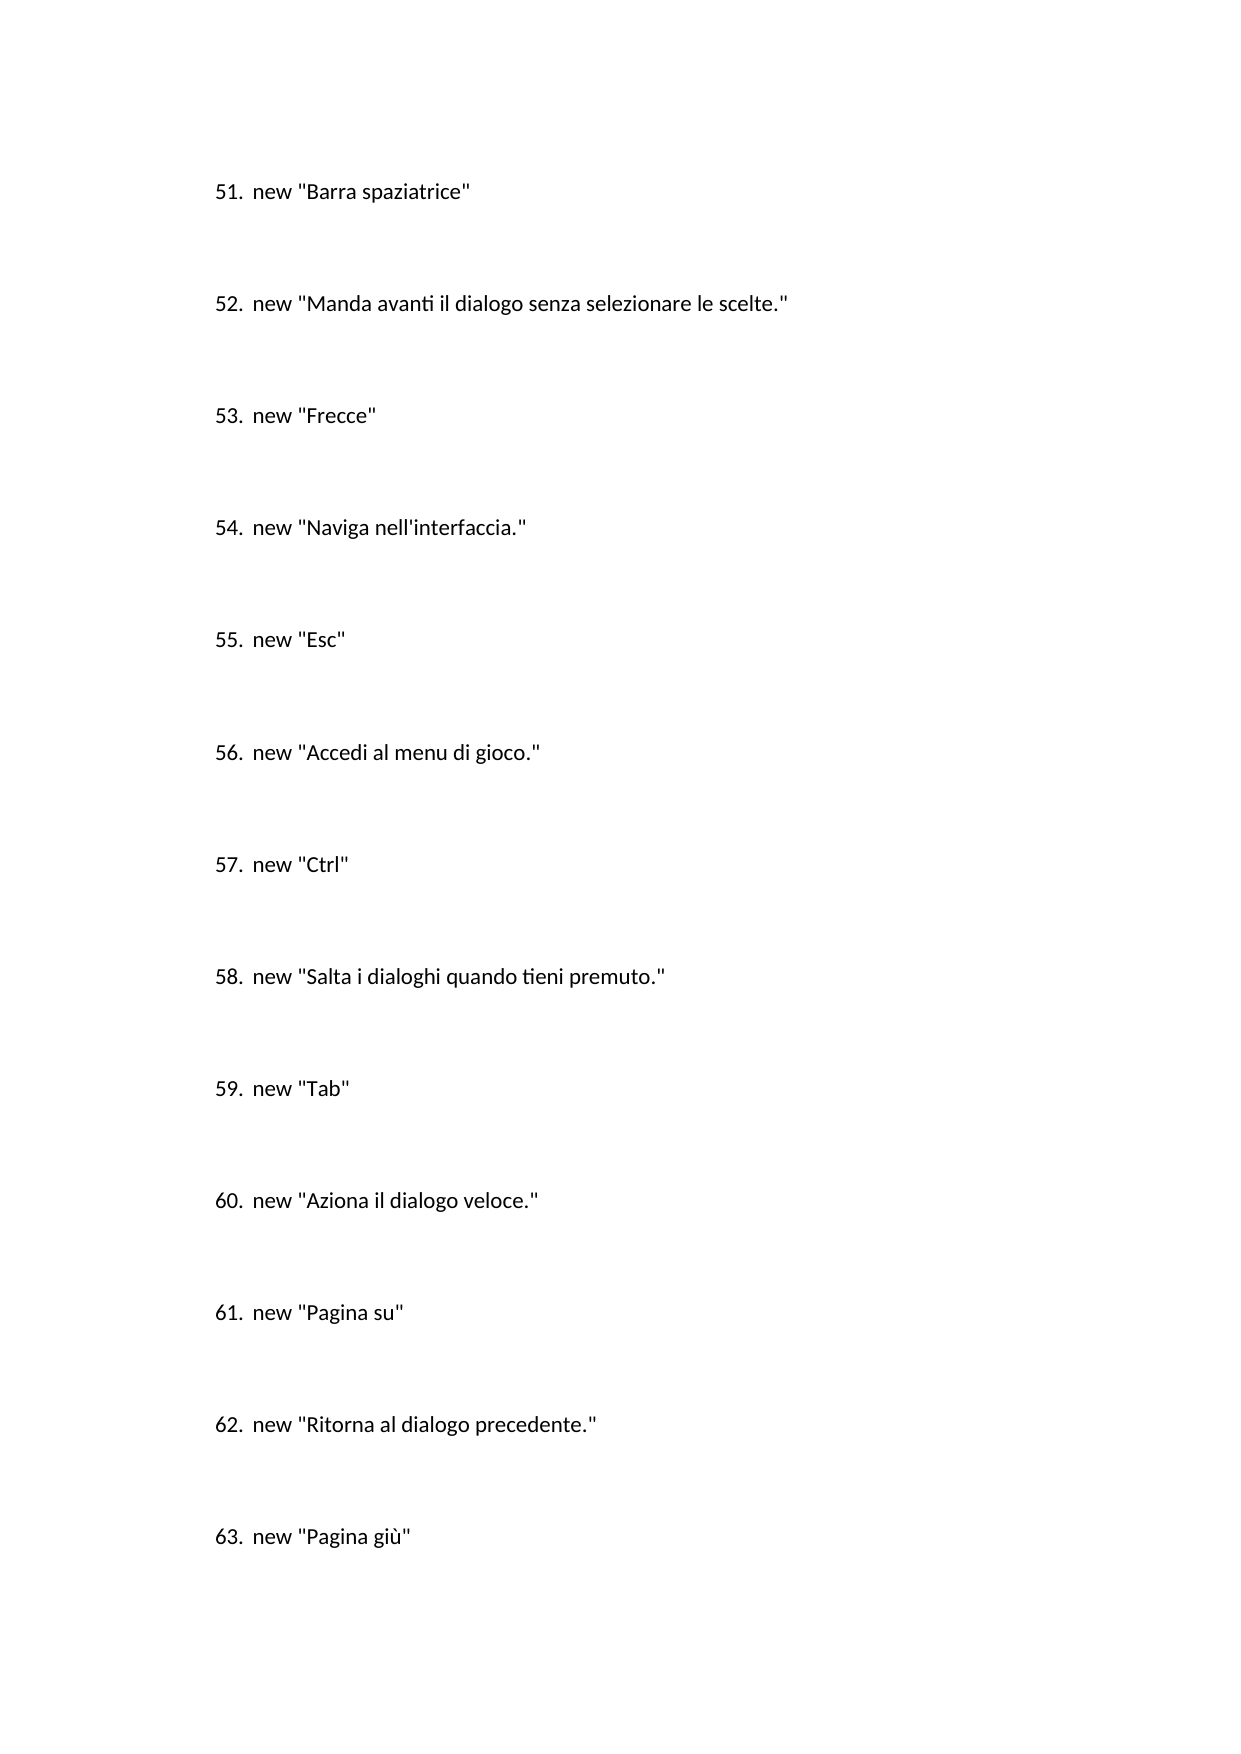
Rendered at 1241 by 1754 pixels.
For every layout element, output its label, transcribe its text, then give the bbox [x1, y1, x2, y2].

list new "Ctrl" [215, 850, 1092, 878]
list new "Tab" [215, 1074, 1092, 1102]
list new "Pagina su" [215, 1298, 1092, 1326]
list new "Esc" [215, 626, 1092, 653]
list new "Naviga nell'interfaccia." [215, 513, 1092, 541]
list new "Aziona il dialogo veloce." [215, 1186, 1092, 1214]
list new "Pagina giù" [215, 1522, 1092, 1550]
list new "Salta i dialoghi quando tieni premuto." [215, 962, 1092, 990]
list new "Accedi al menu di gioco." [215, 738, 1092, 766]
list new "Manda avanti il dialogo senza selezionare le scelte." [215, 289, 1092, 317]
list new "Barra spaziatrice" [215, 177, 1092, 205]
list new "Ritorna al dialogo precedente." [215, 1410, 1092, 1438]
list new "Frecce" [215, 401, 1092, 429]
